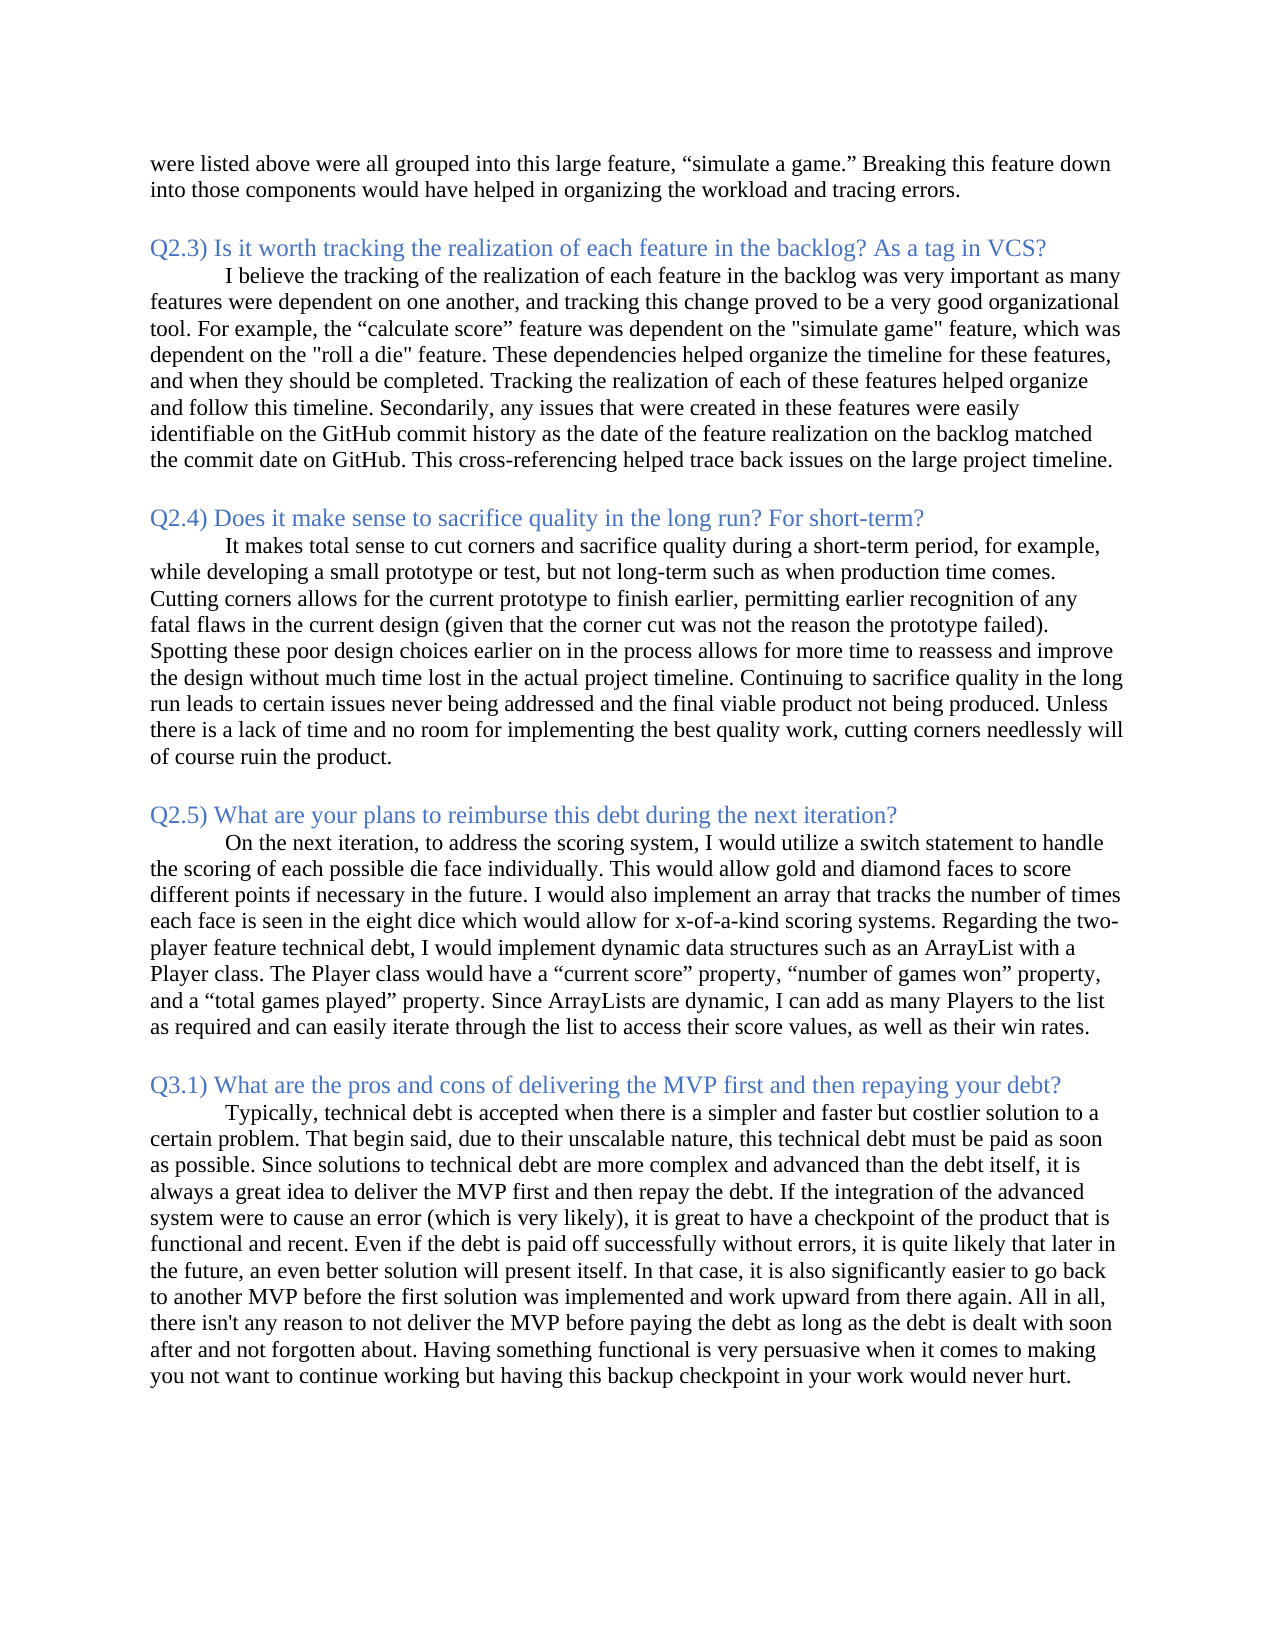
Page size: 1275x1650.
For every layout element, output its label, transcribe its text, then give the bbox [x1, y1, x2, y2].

text I believe the tracking of the realization of each feature in the backlog was very important as many features were dependent on one another, and tracking this change proved to be a very good organizational tool. For example, the “calculate score” feature was dependent on the "simulate game" feature, which was dependent on the "roll a die" feature. These dependencies helped organize the timeline for these features, and when they should be completed. Tracking the realization of each of these features helped organize and follow this timeline. Secondarily, any issues that were created in these features were easily identifiable on the GitHub commit history as the date of the feature realization on the backlog matched the commit date on GitHub. This cross-referencing helped trace back issues on the large project timeline. [150, 262, 1125, 473]
text Typically, technical debt is accepted when there is a simpler and faster but costlier solution to a certain problem. That begin said, due to their unscalable nature, this technical debt must be paid as soon as possible. Since solutions to technical debt are more complex and advanced than the debt itself, it is always a great idea to deliver the MVP first and then repay the debt. If the integration of the advanced system were to cause an error (which is very likely), it is great to have a checkpoint of the product that is functional and recent. Even if the debt is paid off successfully without errors, it is quite likely that later in the future, an even better solution will present itself. In that case, it is also significantly easier to go back to another MVP before the first solution was implemented and work upward from there again. All in all, there isn't any reason to not deliver the MVP before paying the debt as long as the debt is dealt with soon after and not forgotten about. Having something functional is very persuasive when it comes to making you not want to continue working but having this backup checkpoint in your work would never hurt. [150, 1099, 1125, 1388]
text It makes total sense to cut corners and sacrifice quality during a short-term period, for example, while developing a small prototype or test, but not long-term such as when production time comes. Cutting corners allows for the current prototype to finish earlier, permitting earlier recognition of any fatal flaws in the current design (given that the corner cut was not the reason the prototype failed). Spotting these poor design choices earlier on in the process allows for more time to reassess and improve the design without much time lost in the actual project timeline. Continuing to sacrifice quality in the long run leads to certain issues never being addressed and the final viable product not being produced. Unless there is a lack of time and no room for implementing the best quality work, cutting corners needlessly will of course ruin the product. [150, 532, 1125, 769]
text On the next iteration, to address the scoring system, I would utilize a switch statement to handle the scoring of each possible die face individually. This would allow gold and diamond faces to score different points if necessary in the future. I would also implement an array that tracks the number of times each face is seen in the eight dice which would allow for x-of-a-kind scoring systems. Regarding the two-player feature technical debt, I would implement dynamic data structures such as an ArrayList with a Player class. The Player class would have a “current score” property, “number of games won” property, and a “total games played” property. Since ArrayLists are dynamic, I can add as many Players to the list as required and can easily iterate through the list to access their score values, as well as their win rates. [150, 828, 1125, 1039]
subtitle Q2.4) Does it make sense to sacrifice quality in the long run? For short-term? [150, 503, 1125, 532]
subtitle Q3.1) What are the pros and cons of delivering the MVP first and then repaying your debt? [150, 1070, 1125, 1099]
subtitle Q2.5) What are your plans to reimburse this debt during the next iteration? [150, 800, 1125, 828]
subtitle Q2.3) Is it worth tracking the realization of each feature in the backlog? As a tag in VCS? [150, 233, 1125, 262]
